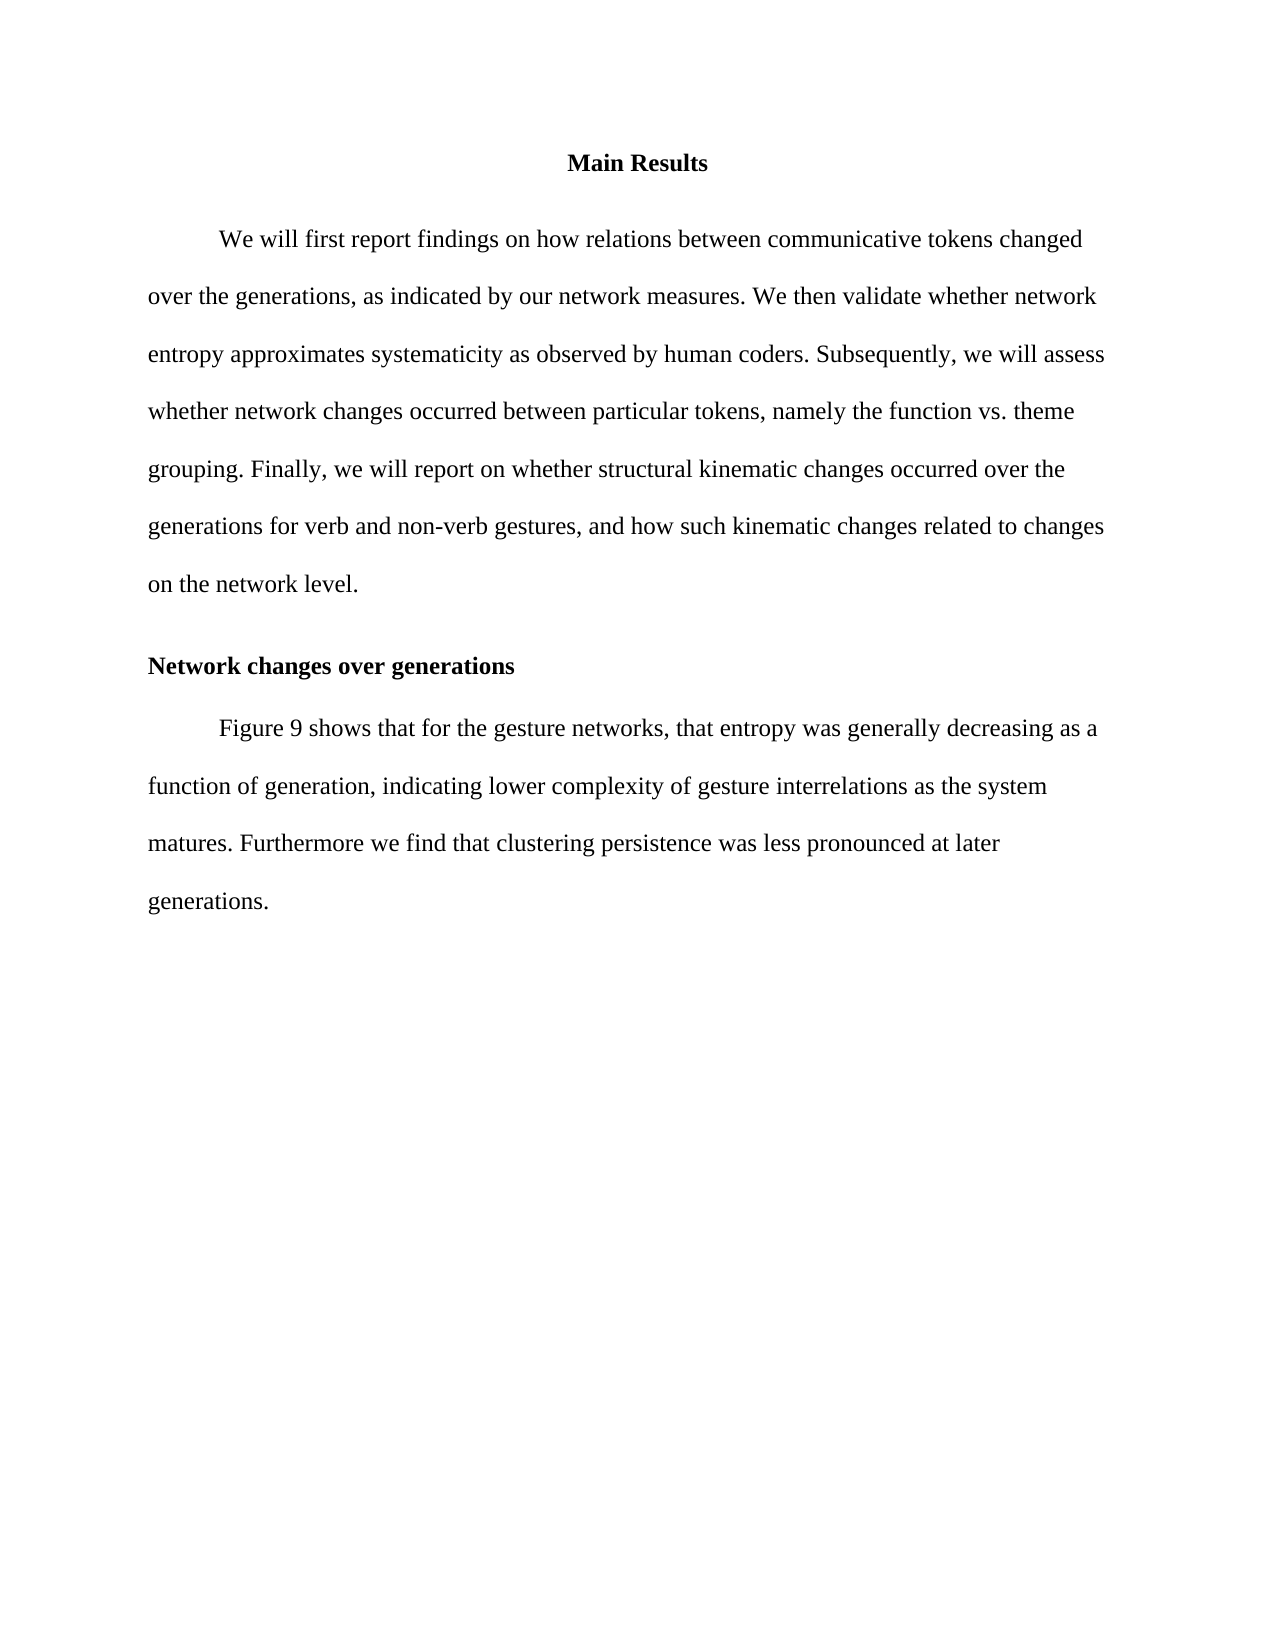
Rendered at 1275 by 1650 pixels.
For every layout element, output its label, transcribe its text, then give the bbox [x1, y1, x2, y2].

subtitle Network changes over generations [148, 651, 1127, 680]
subtitle Main Results [148, 148, 1127, 176]
text We will first report findings on how relations between communicative tokens changed over the generations, as indicated by our network measures. We then validate whether network entropy approximates systematicity as observed by human coders. Subsequently, we will assess whether network changes occurred between particular tokens, namely the function vs. theme grouping. Finally, we will report on whether structural kinematic changes occurred over the generations for verb and non-verb gestures, and how such kinematic changes related to changes on the network level. [148, 224, 1127, 598]
text Figure 9 shows that for the gesture networks, that entropy was generally decreasing as a function of generation, indicating lower complexity of gesture interrelations as the system matures. Furthermore we find that clustering persistence was less pronounced at later generations. [148, 713, 1127, 914]
